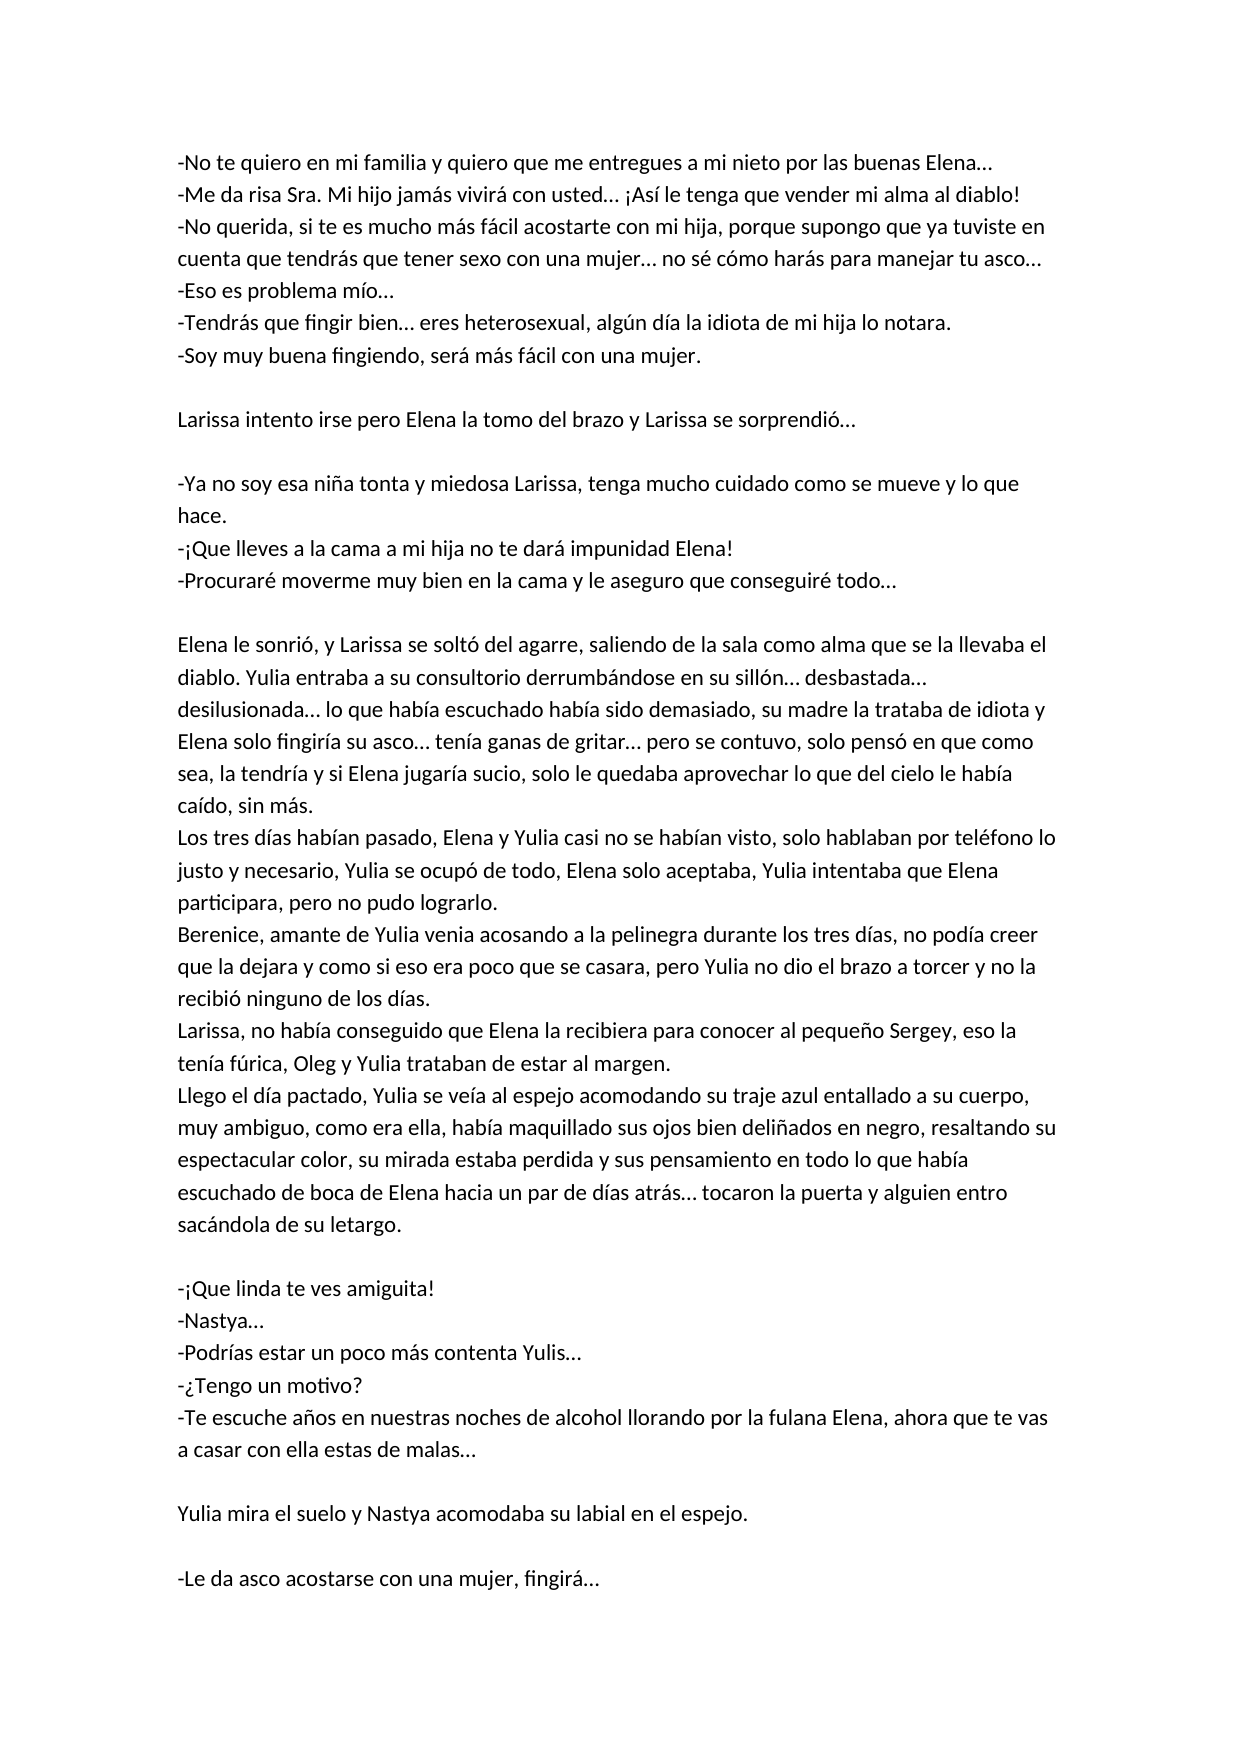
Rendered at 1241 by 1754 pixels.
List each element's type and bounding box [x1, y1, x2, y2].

text [177, 148, 1063, 1592]
